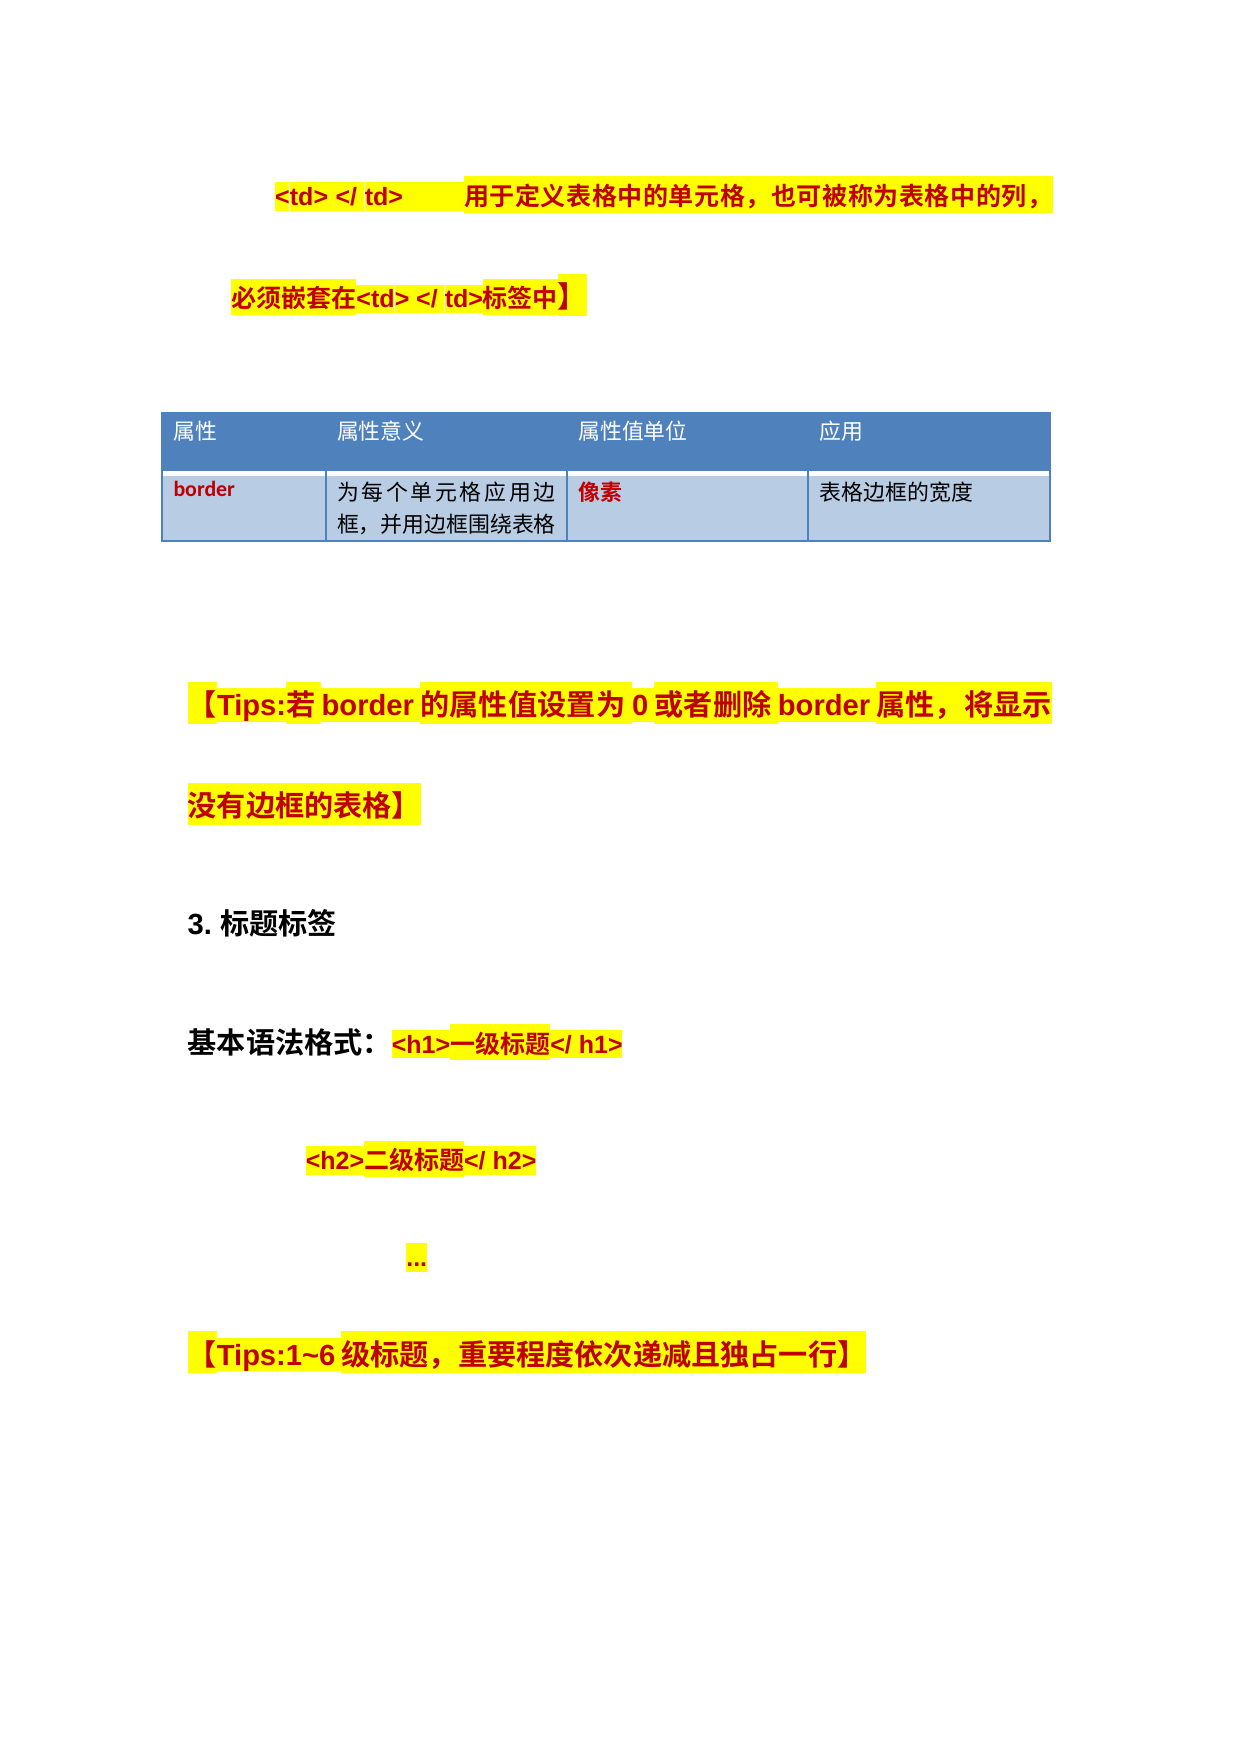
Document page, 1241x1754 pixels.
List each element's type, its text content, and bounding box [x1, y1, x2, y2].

subtitle 标题标签 [187, 889, 1053, 954]
table_cell 像素 [568, 476, 807, 540]
subtitle 【Tips:若border的属性值设置为0或者删除border属性，将显示没有边框的表格】 [187, 670, 1053, 836]
subtitle 【Tips:1~6级标题，重要程度依次递减且独占一行】 [187, 1320, 1053, 1385]
table_cell border [163, 476, 325, 540]
table_cell 为每个单元格应用边框，并用边框围绕表格 [327, 476, 566, 540]
subtitle 基本语法格式：<h1>一级标题</ h1> [187, 1008, 1053, 1073]
subtitle <td> </ td> 用于定义表格中的单元格，也可被称为表格中的列，必须嵌套在<td> </ td>标签中】 [231, 162, 1053, 328]
table_header 属性意义 [327, 414, 566, 471]
table_header 属性 [163, 414, 325, 471]
subtitle <h2>二级标题</ h2> [187, 1126, 1053, 1191]
subtitle ... [187, 1241, 1053, 1274]
table_cell 表格边框的宽度 [809, 476, 1049, 540]
table_header 属性值单位 [568, 414, 807, 471]
table_header 应用 [809, 414, 1049, 471]
